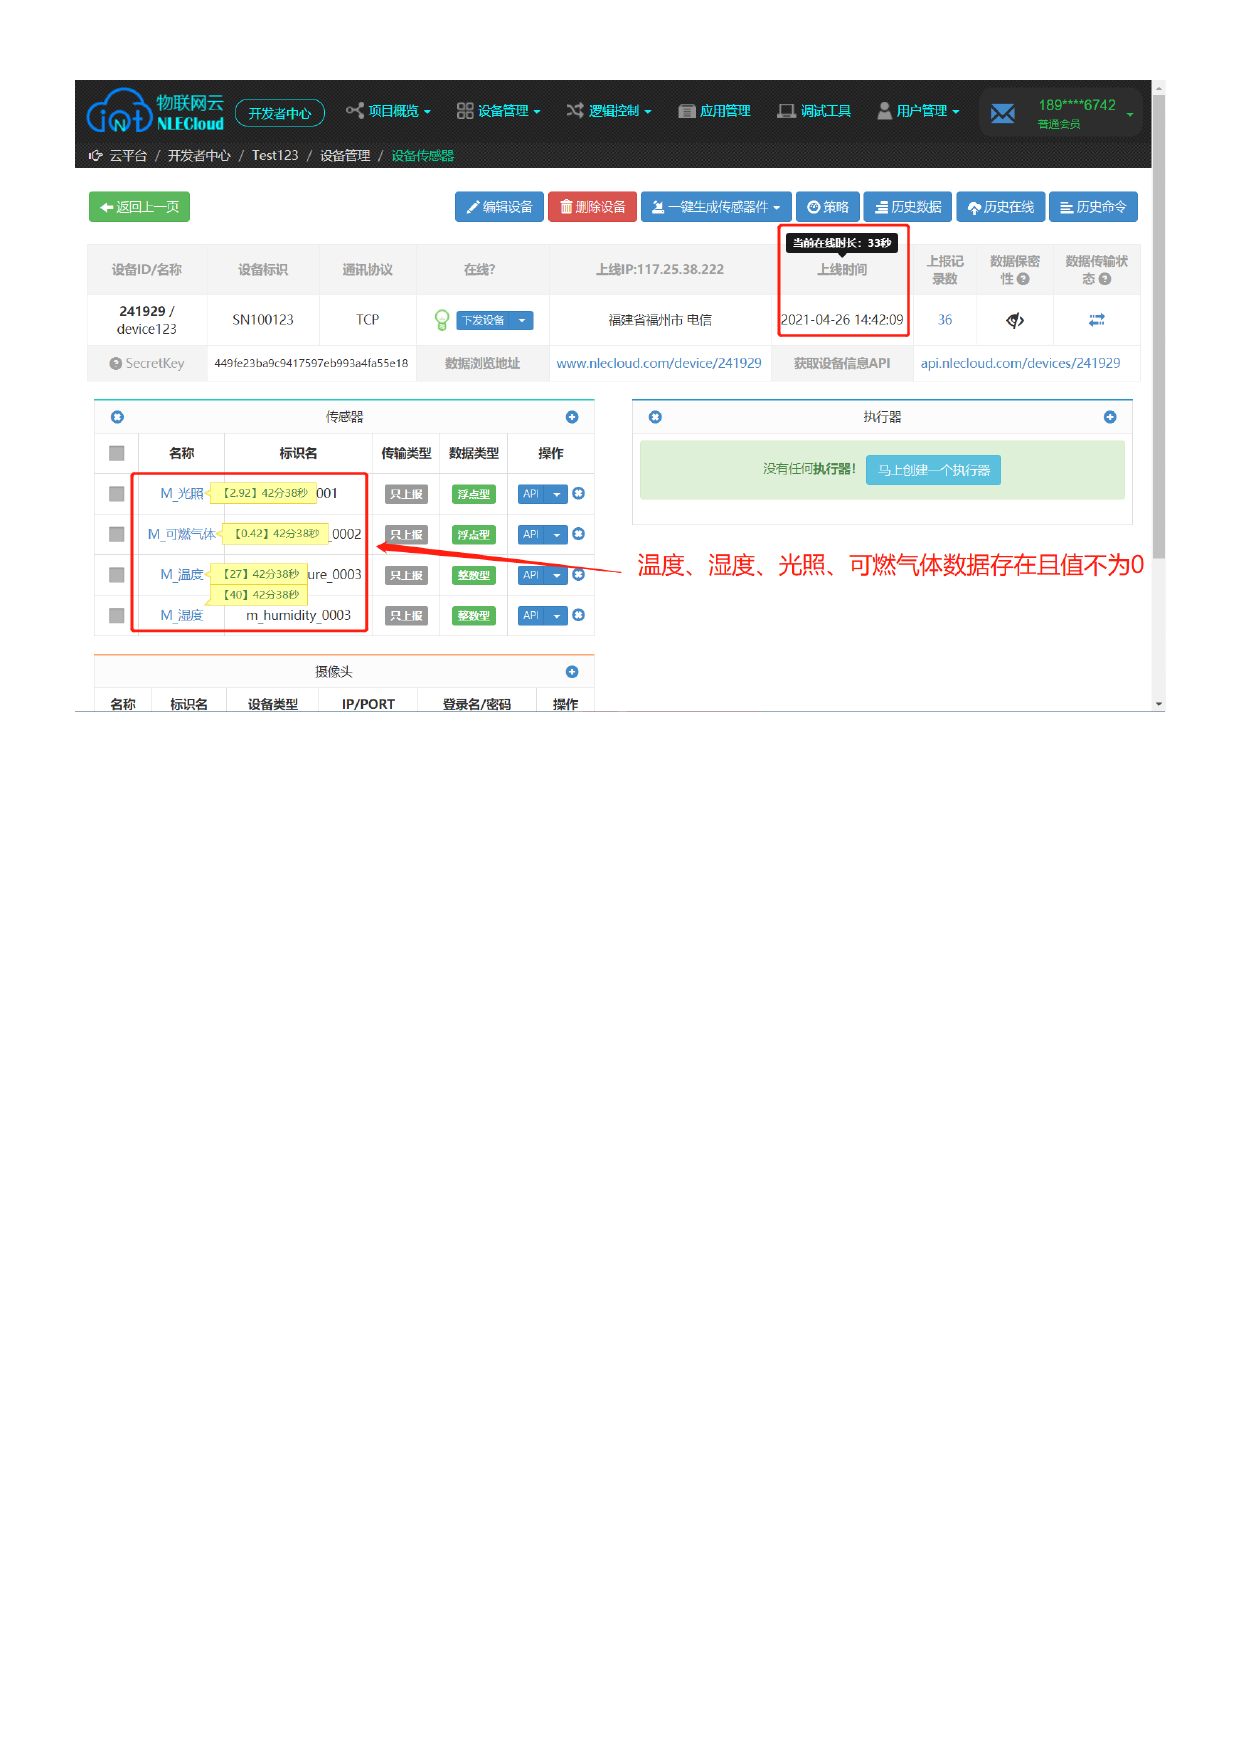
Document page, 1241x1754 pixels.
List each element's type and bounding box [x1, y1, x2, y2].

picture [75, 80, 1166, 712]
